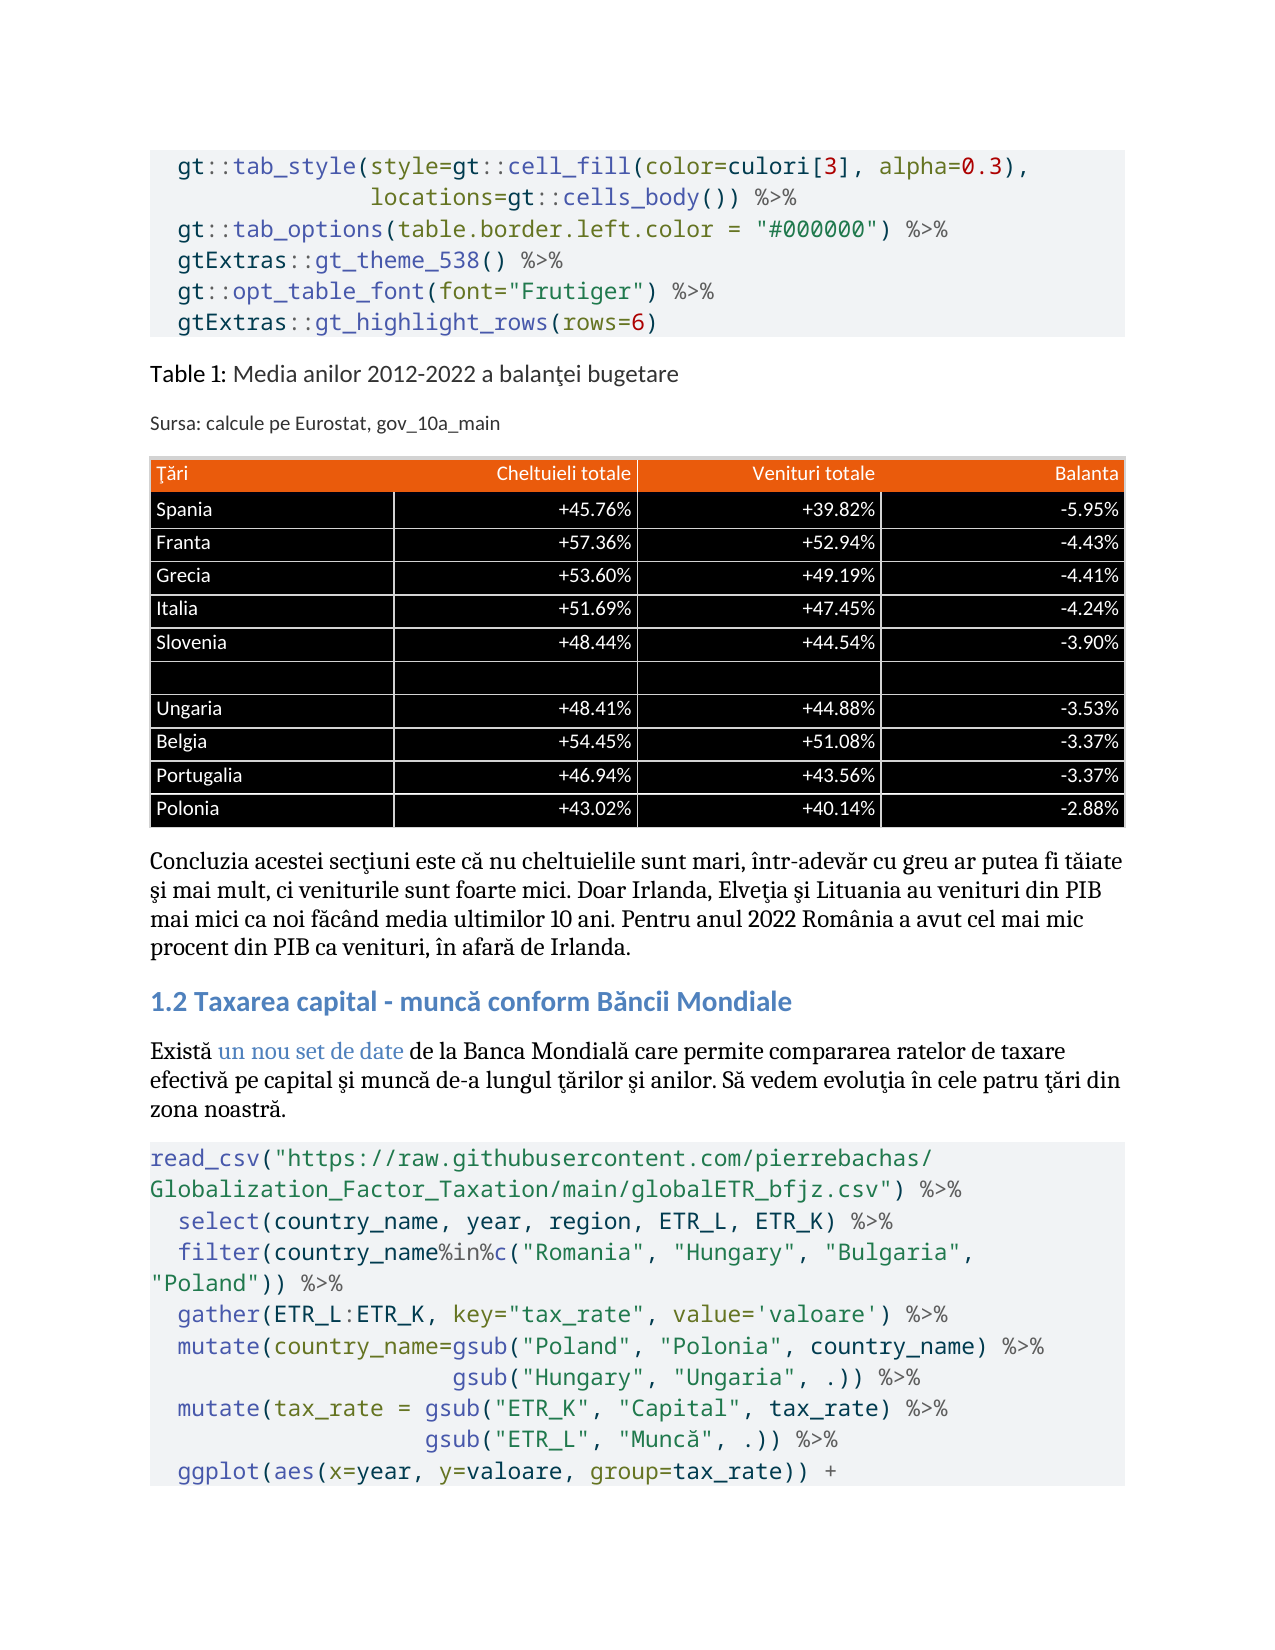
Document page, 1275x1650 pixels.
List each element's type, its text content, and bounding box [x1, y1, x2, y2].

table_cell +44.54% [638, 629, 880, 661]
table_cell +43.56% [638, 762, 880, 793]
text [150, 150, 1125, 337]
table_cell +40.14% [638, 795, 880, 827]
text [150, 1142, 1125, 1486]
table_cell +52.94% [638, 529, 880, 561]
table_cell -5.95% [882, 496, 1124, 528]
table_cell +54.45% [395, 729, 637, 760]
table_cell Slovenia [151, 629, 393, 661]
table_header Ţări [151, 460, 394, 492]
table_header Balanta [881, 460, 1124, 492]
table_cell +36.70% [395, 662, 637, 694]
table_cell -3.90% [882, 629, 1124, 661]
table_cell -3.37% [882, 729, 1124, 760]
table_cell -3.53% [882, 695, 1124, 727]
table_cell Italia [151, 596, 393, 627]
table_cell +48.44% [395, 629, 637, 661]
table_cell +49.19% [638, 562, 880, 594]
table_cell Spania [151, 496, 393, 528]
table_cell -4.43% [882, 529, 1124, 561]
table_header Cheltuieli totale [394, 460, 637, 492]
table_cell Portugalia [151, 762, 393, 793]
table_cell +51.69% [395, 596, 637, 627]
table_cell +46.94% [395, 762, 637, 793]
subtitle 1.2 Taxarea capital - muncă conform Băncii Mondiale [150, 983, 1125, 1018]
text Există un nou set de date de la Banca Mondială care permite compararea ratelor de taxare efectivă pe capital şi muncă de-a lungul ţărilor şi anilor. Să vedem evoluţia în cele patru ţări din zona noastră. [150, 1037, 1125, 1123]
table_cell Romania [151, 662, 393, 694]
table_cell +47.45% [638, 596, 880, 627]
table_header Venituri totale [638, 460, 881, 492]
text Concluzia acestei secţiuni este că nu cheltuielile sunt mari, într-adevăr cu greu ar putea fi tăiate şi mai mult, ci veniturile sunt foarte mici. Doar Irlanda, Elveţia şi Lituania au venituri din PIB mai mici ca noi făcând media ultimilor 10 ani. Pentru anul 2022 România a avut cel mai mic procent din PIB ca venituri, în afară de Irlanda. [150, 847, 1125, 962]
table_cell Polonia [151, 795, 393, 827]
table_cell -3.37% [882, 762, 1124, 793]
table_cell Grecia [151, 562, 393, 594]
table_cell -4.41% [882, 562, 1124, 594]
table_cell +57.36% [395, 529, 637, 561]
table_cell +44.88% [638, 695, 880, 727]
table_cell +53.60% [395, 562, 637, 594]
table_cell +43.02% [395, 795, 637, 827]
table_cell -3.87% [882, 662, 1124, 694]
table_cell Franta [151, 529, 393, 561]
table_cell Belgia [151, 729, 393, 760]
table_cell +45.76% [395, 496, 637, 528]
table_cell +51.08% [638, 729, 880, 760]
table_cell +48.41% [395, 695, 637, 727]
table_cell -4.24% [882, 596, 1124, 627]
table_cell Ungaria [151, 695, 393, 727]
table_cell +32.83% [638, 662, 880, 694]
table_cell -2.88% [882, 795, 1124, 827]
table_cell +39.82% [638, 496, 880, 528]
